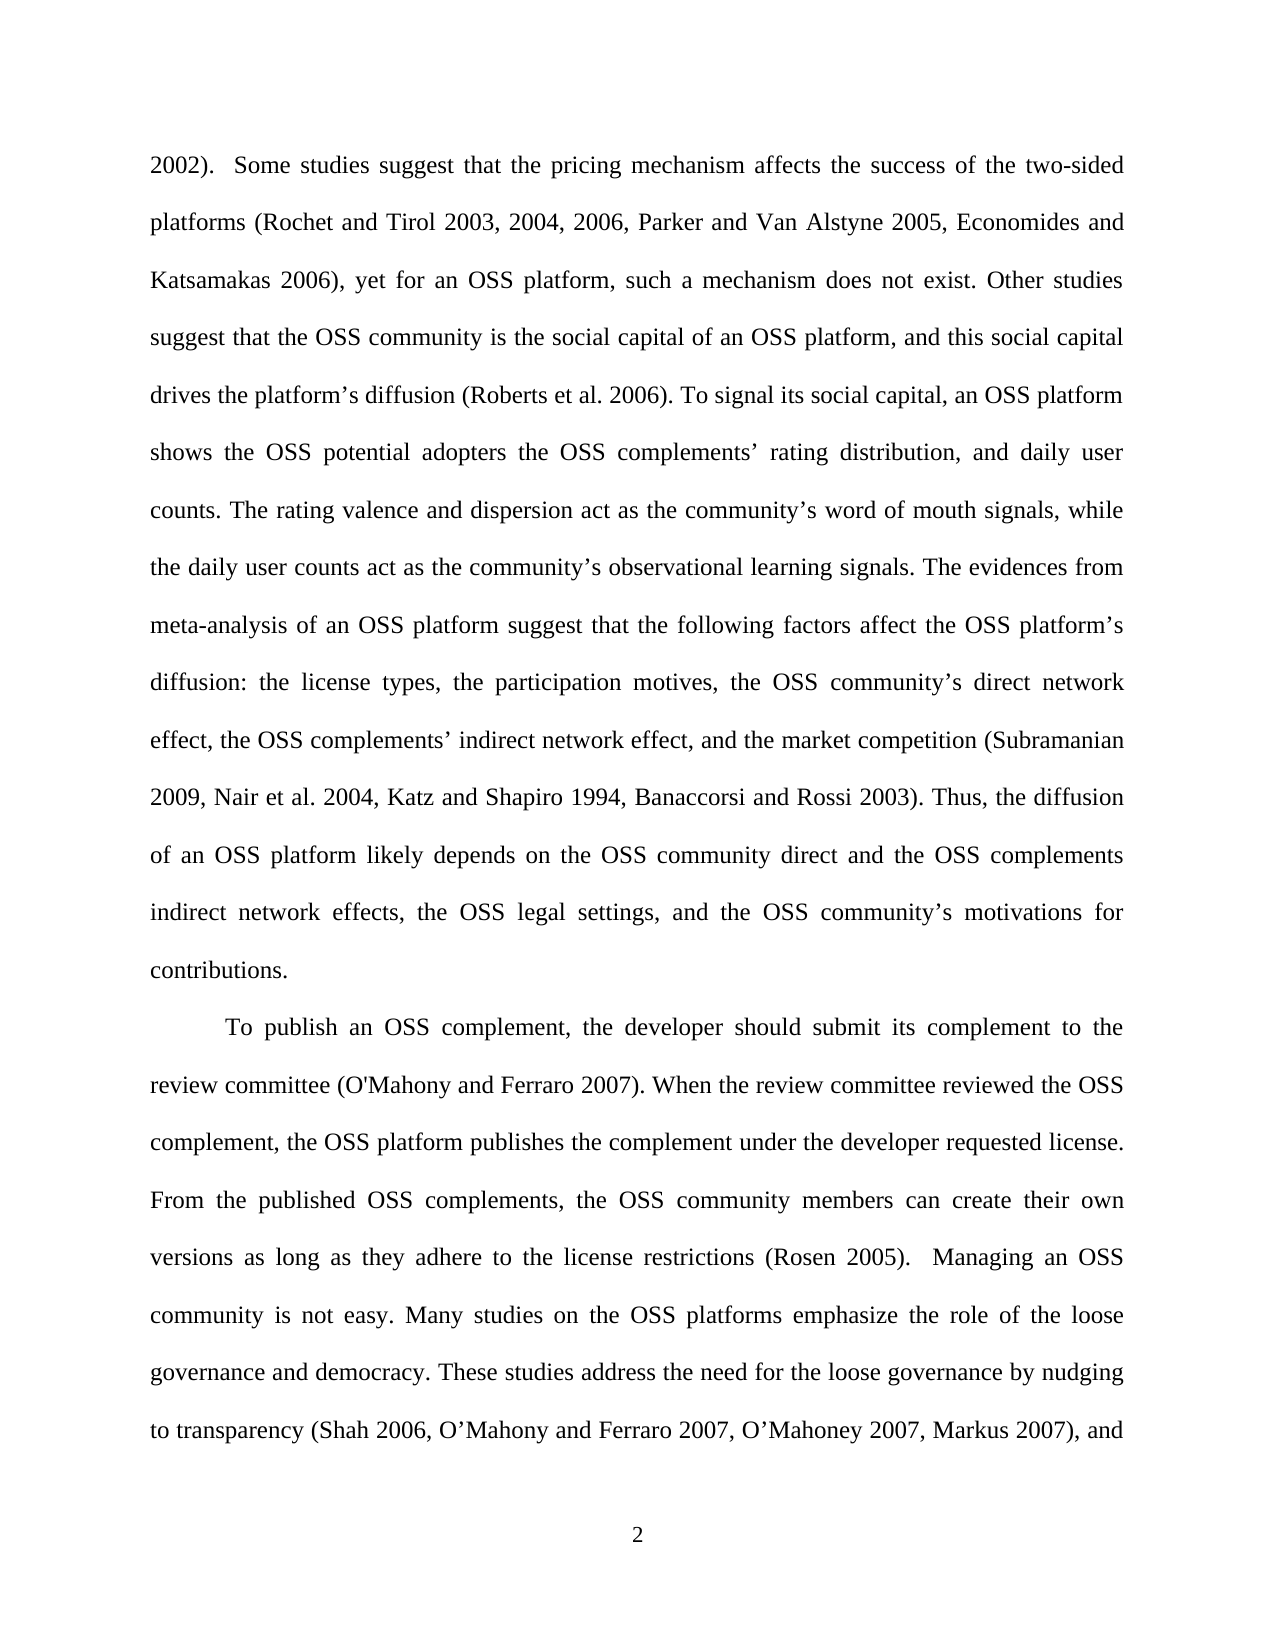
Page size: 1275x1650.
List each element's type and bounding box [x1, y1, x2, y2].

text [150, 150, 1125, 984]
text [150, 1012, 1125, 1444]
